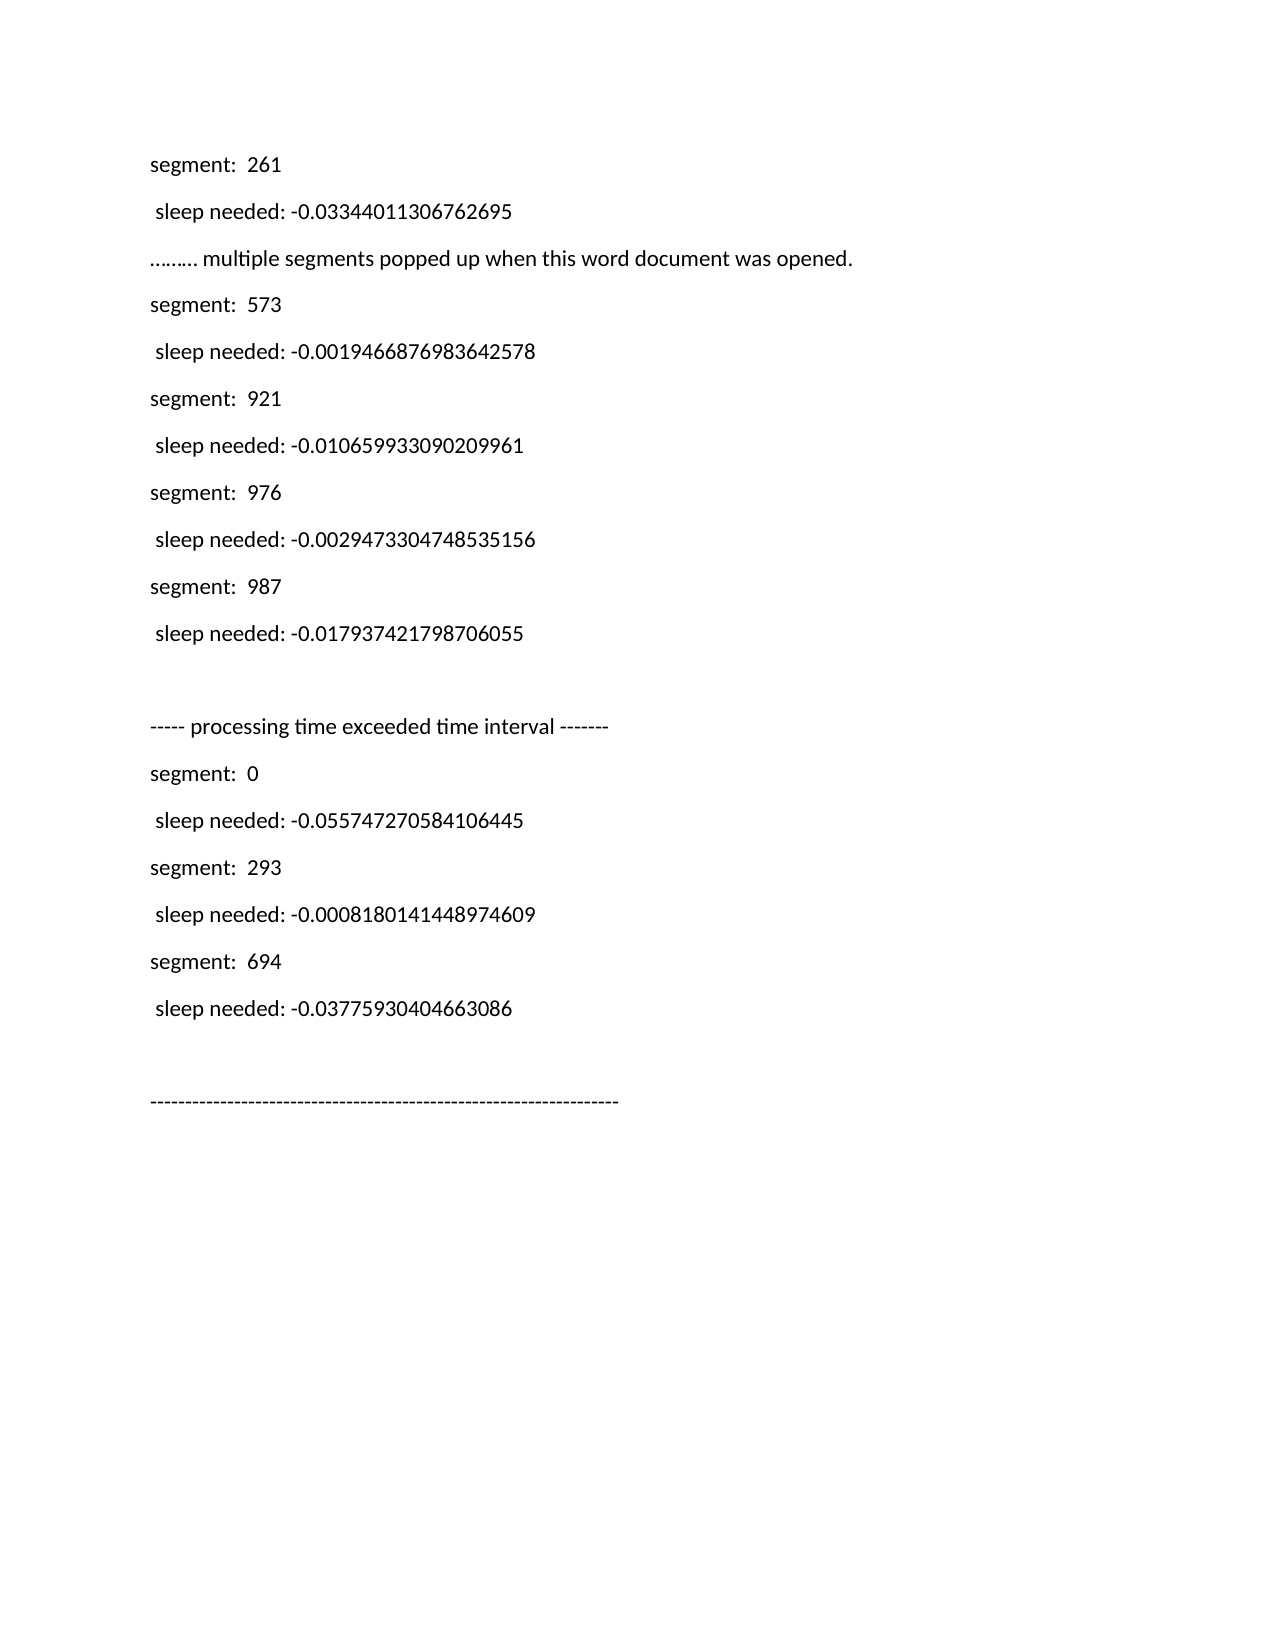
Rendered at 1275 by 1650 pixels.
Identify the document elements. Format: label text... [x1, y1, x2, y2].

text segment: 573 [150, 291, 1125, 319]
text sleep needed: -0.010659933090209961 [150, 431, 1125, 459]
text segment: 261 [150, 150, 1125, 178]
text ----- processing time exceeded time interval ------- [150, 712, 1125, 741]
text sleep needed: -0.03344011306762695 [150, 197, 1125, 225]
text sleep needed: -0.017937421798706055 [150, 619, 1125, 647]
text sleep needed: -0.0029473304748535156 [150, 525, 1125, 553]
text segment: 976 [150, 478, 1125, 506]
text segment: 921 [150, 384, 1125, 412]
text sleep needed: -0.055747270584106445 [150, 806, 1125, 834]
text sleep needed: -0.0008180141448974609 [150, 900, 1125, 928]
text sleep needed: -0.0019466876983642578 [150, 337, 1125, 366]
text segment: 293 [150, 853, 1125, 881]
text ------------------------------------------------------------------- [150, 1087, 1125, 1116]
text segment: 987 [150, 572, 1125, 600]
text segment: 0 [150, 759, 1125, 787]
text segment: 694 [150, 947, 1125, 975]
text sleep needed: -0.03775930404663086 [150, 994, 1125, 1022]
text ……… multiple segments popped up when this word document was opened. [150, 244, 1125, 272]
